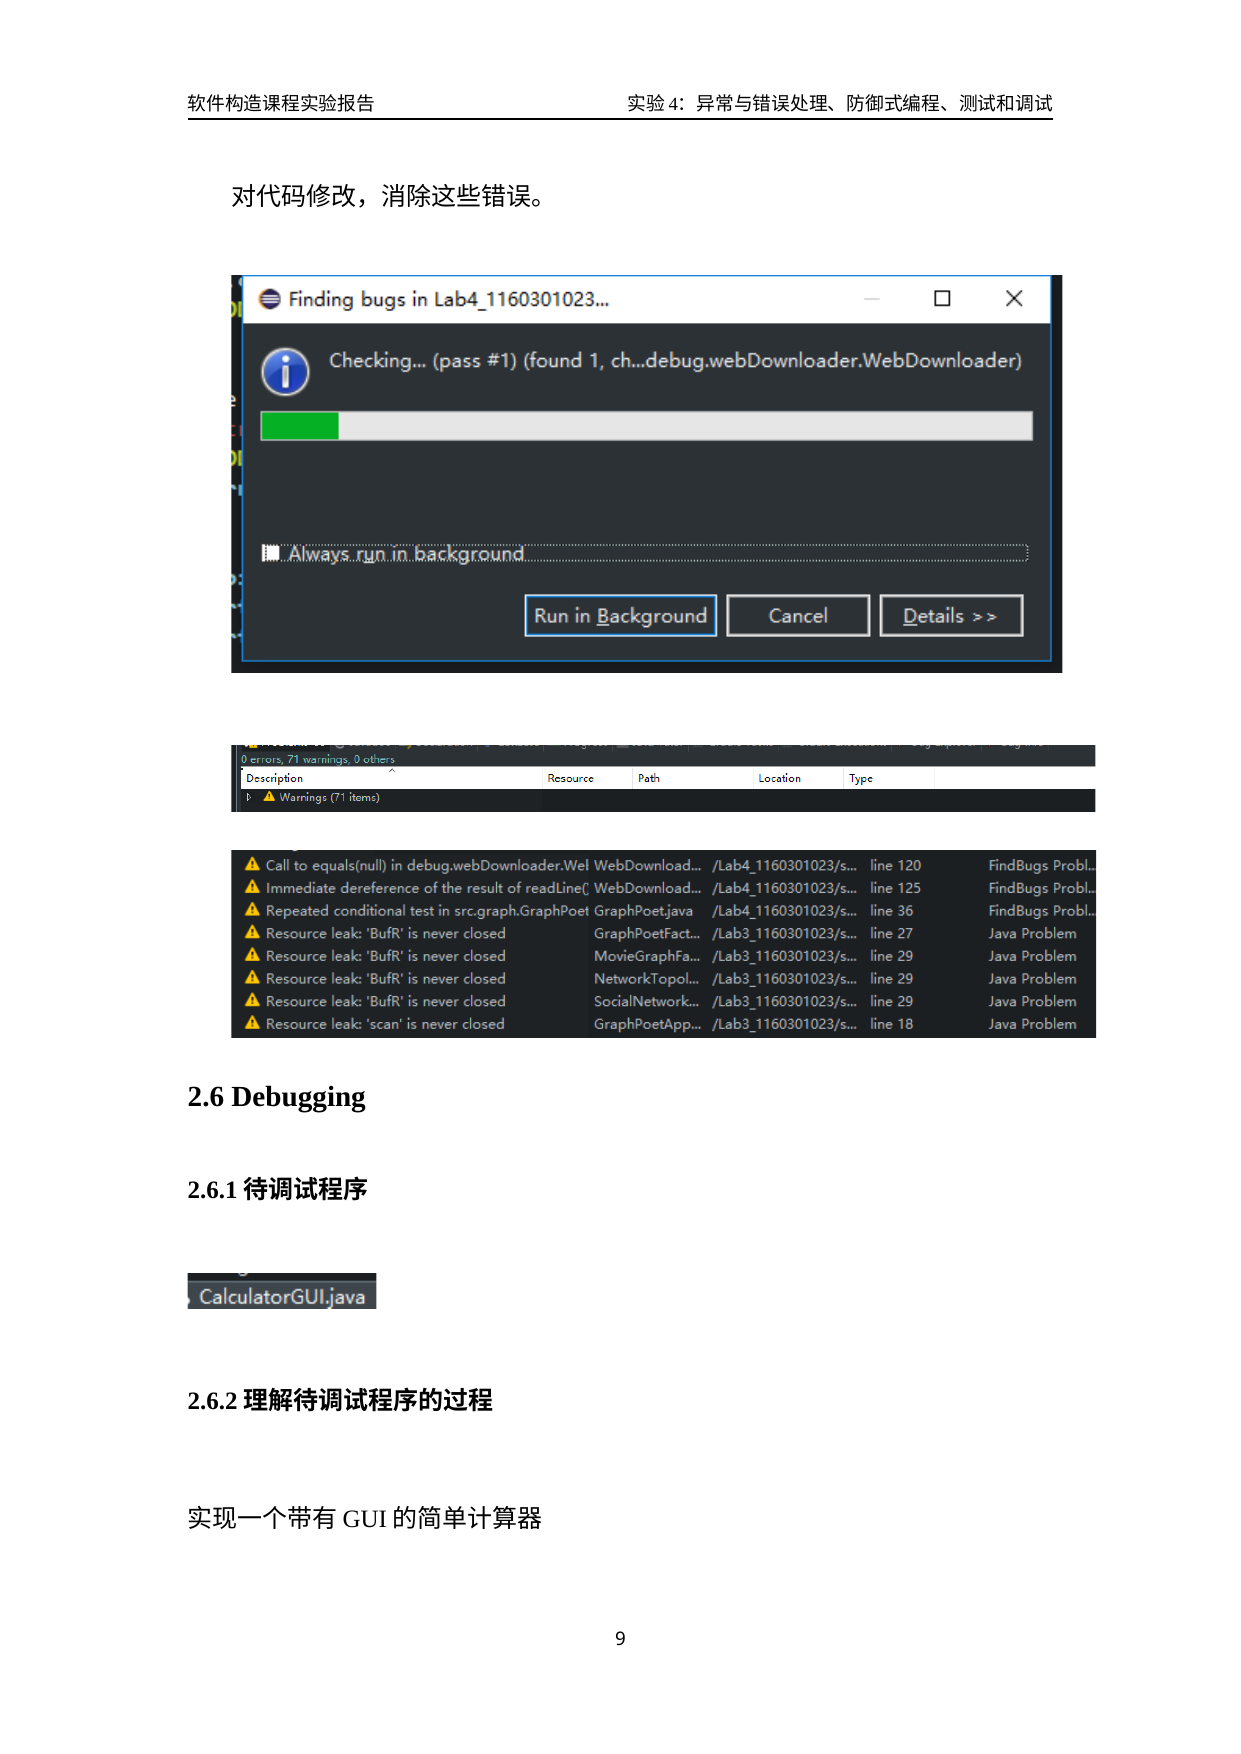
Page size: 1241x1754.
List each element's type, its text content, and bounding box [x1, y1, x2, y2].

subtitle 理解待调试程序的过程 [187, 1366, 1053, 1431]
subtitle Debugging [187, 1063, 1053, 1128]
text 实现一个带有GUI的简单计算器 [187, 1484, 1053, 1549]
picture [231, 745, 1096, 812]
picture [231, 850, 1097, 1038]
text 对代码修改，消除这些错误。 [187, 162, 1053, 227]
picture [231, 275, 1063, 673]
subtitle 待调试程序 [187, 1155, 1053, 1220]
picture [187, 1273, 377, 1309]
